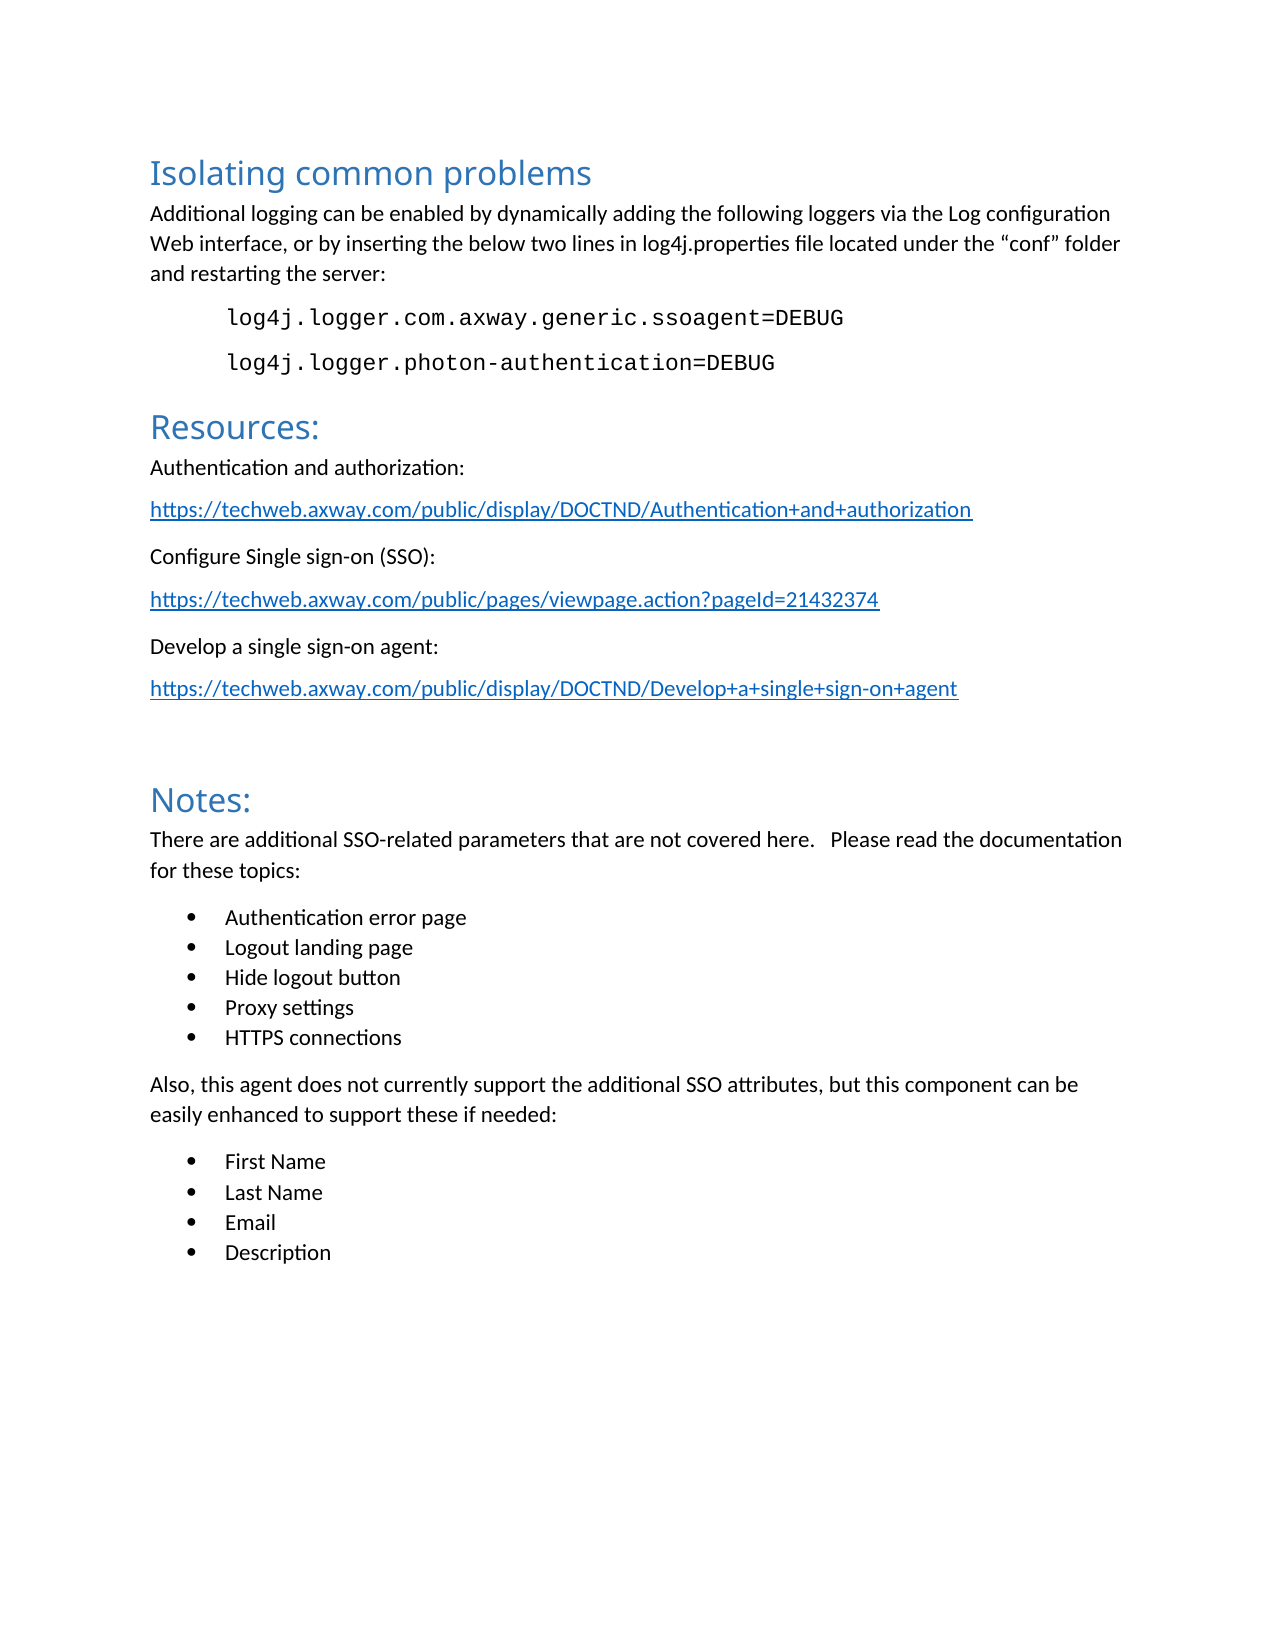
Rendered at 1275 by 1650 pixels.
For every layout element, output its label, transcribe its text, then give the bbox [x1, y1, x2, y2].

text Configure Single sign-on (SSO): [150, 542, 1125, 570]
subtitle Isolating common problems [150, 150, 1125, 195]
list Last Name [187, 1178, 1125, 1206]
list HTTPS connections [187, 1023, 1125, 1052]
text log4j.logger.photon-authentication=DEBUG [225, 351, 1125, 377]
text Authentication and authorization: [150, 453, 1125, 481]
text Additional logging can be enabled by dynamically adding the following loggers via the Log configuration Web interface, or by inserting the below two lines in log4j.properties file located under the “conf” folder and restarting the server: [150, 199, 1125, 287]
text https://techweb.axway.com/public/display/DOCTND/Develop+a+single+sign-on+agent [150, 674, 1125, 703]
subtitle Resources: [150, 404, 1125, 449]
list Description [187, 1238, 1125, 1266]
text There are additional SSO-related parameters that are not covered here. Please read the documentation for these topics: [150, 826, 1125, 884]
text https://techweb.axway.com/public/display/DOCTND/Authentication+and+authorization [150, 495, 1125, 523]
list First Name [187, 1147, 1125, 1176]
list Proxy settings [187, 993, 1125, 1021]
subtitle Notes: [150, 777, 1125, 822]
text https://techweb.axway.com/public/pages/viewpage.action?pageId=21432374 [150, 585, 1125, 613]
list Logout landing page [187, 933, 1125, 961]
text Also, this agent does not currently support the additional SSO attributes, but this component can be easily enhanced to support these if needed: [150, 1070, 1125, 1129]
list Authentication error page [187, 903, 1125, 931]
text Develop a single sign-on agent: [150, 632, 1125, 660]
list Hide logout button [187, 963, 1125, 991]
list Email [187, 1208, 1125, 1236]
text log4j.logger.com.axway.generic.ssoagent=DEBUG [225, 306, 1125, 332]
